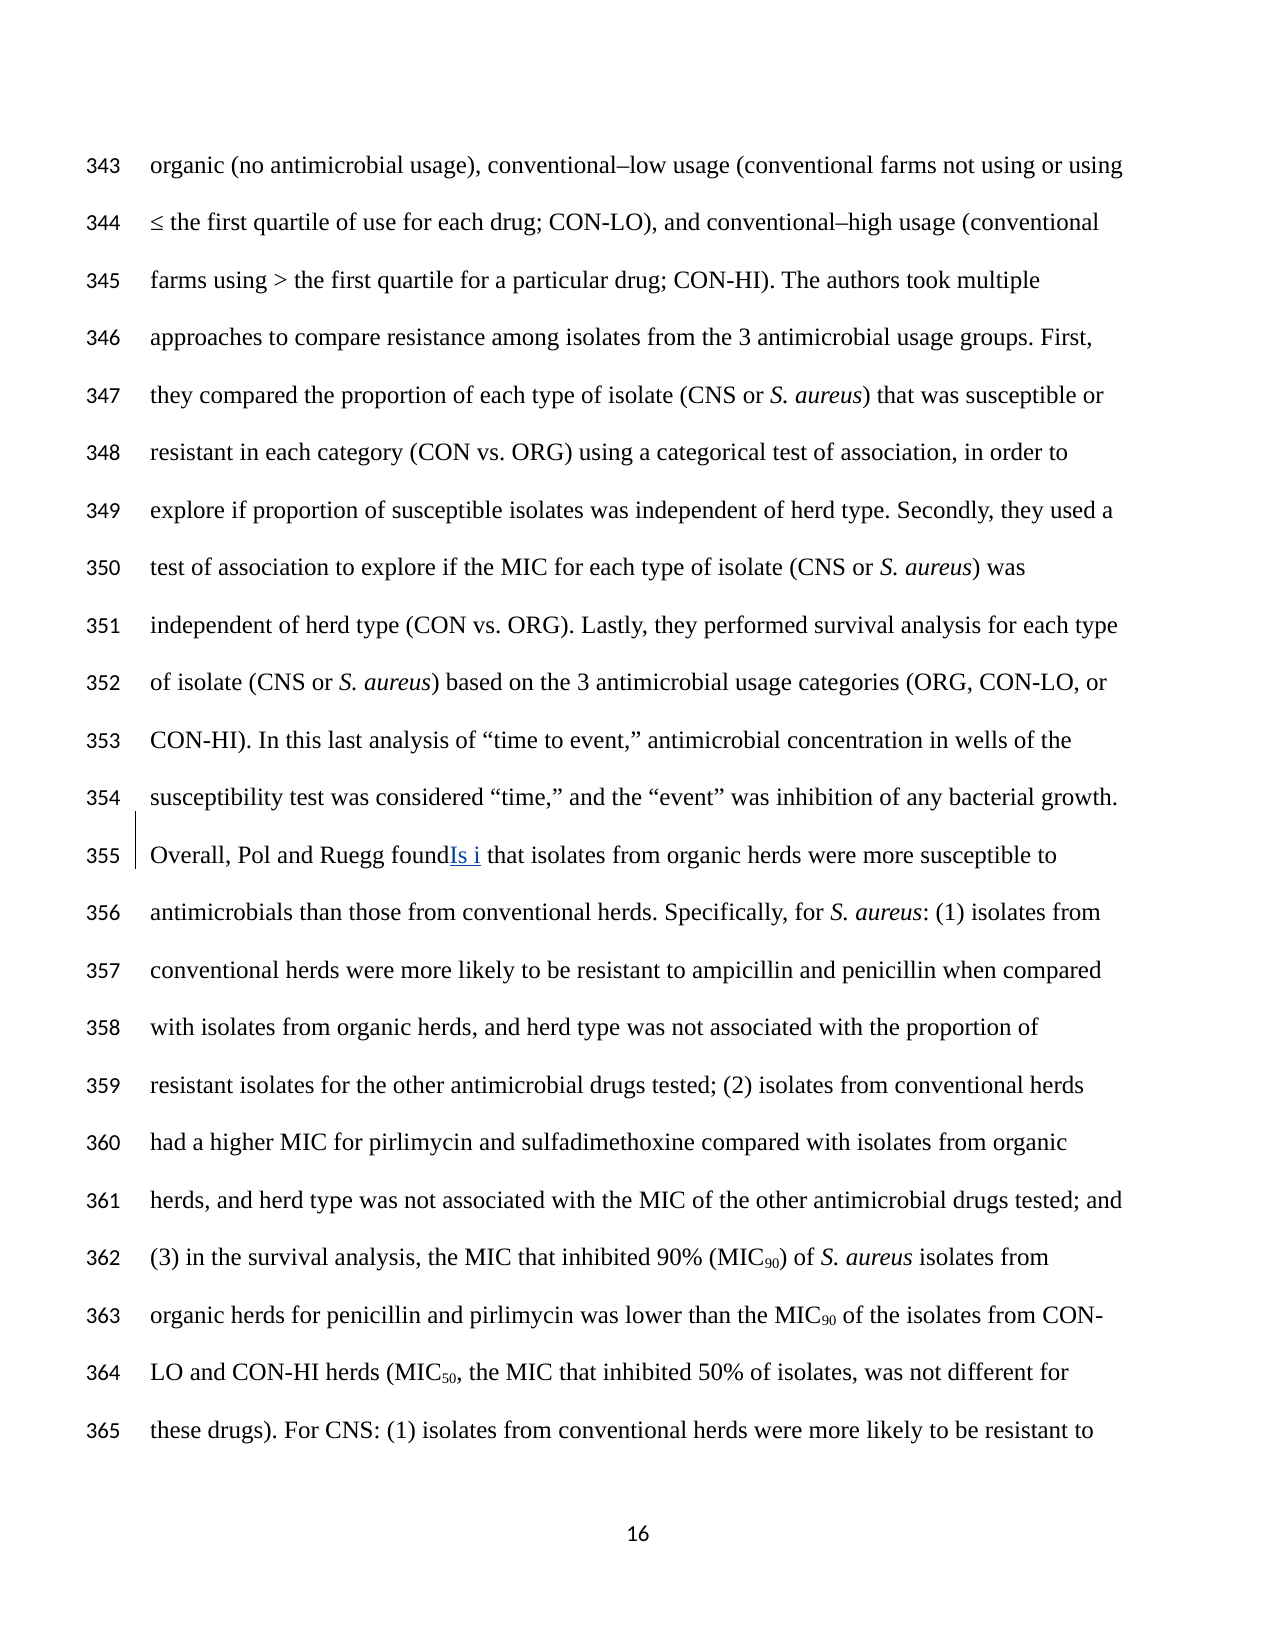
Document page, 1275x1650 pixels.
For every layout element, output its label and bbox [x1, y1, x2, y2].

text [150, 150, 1125, 1444]
